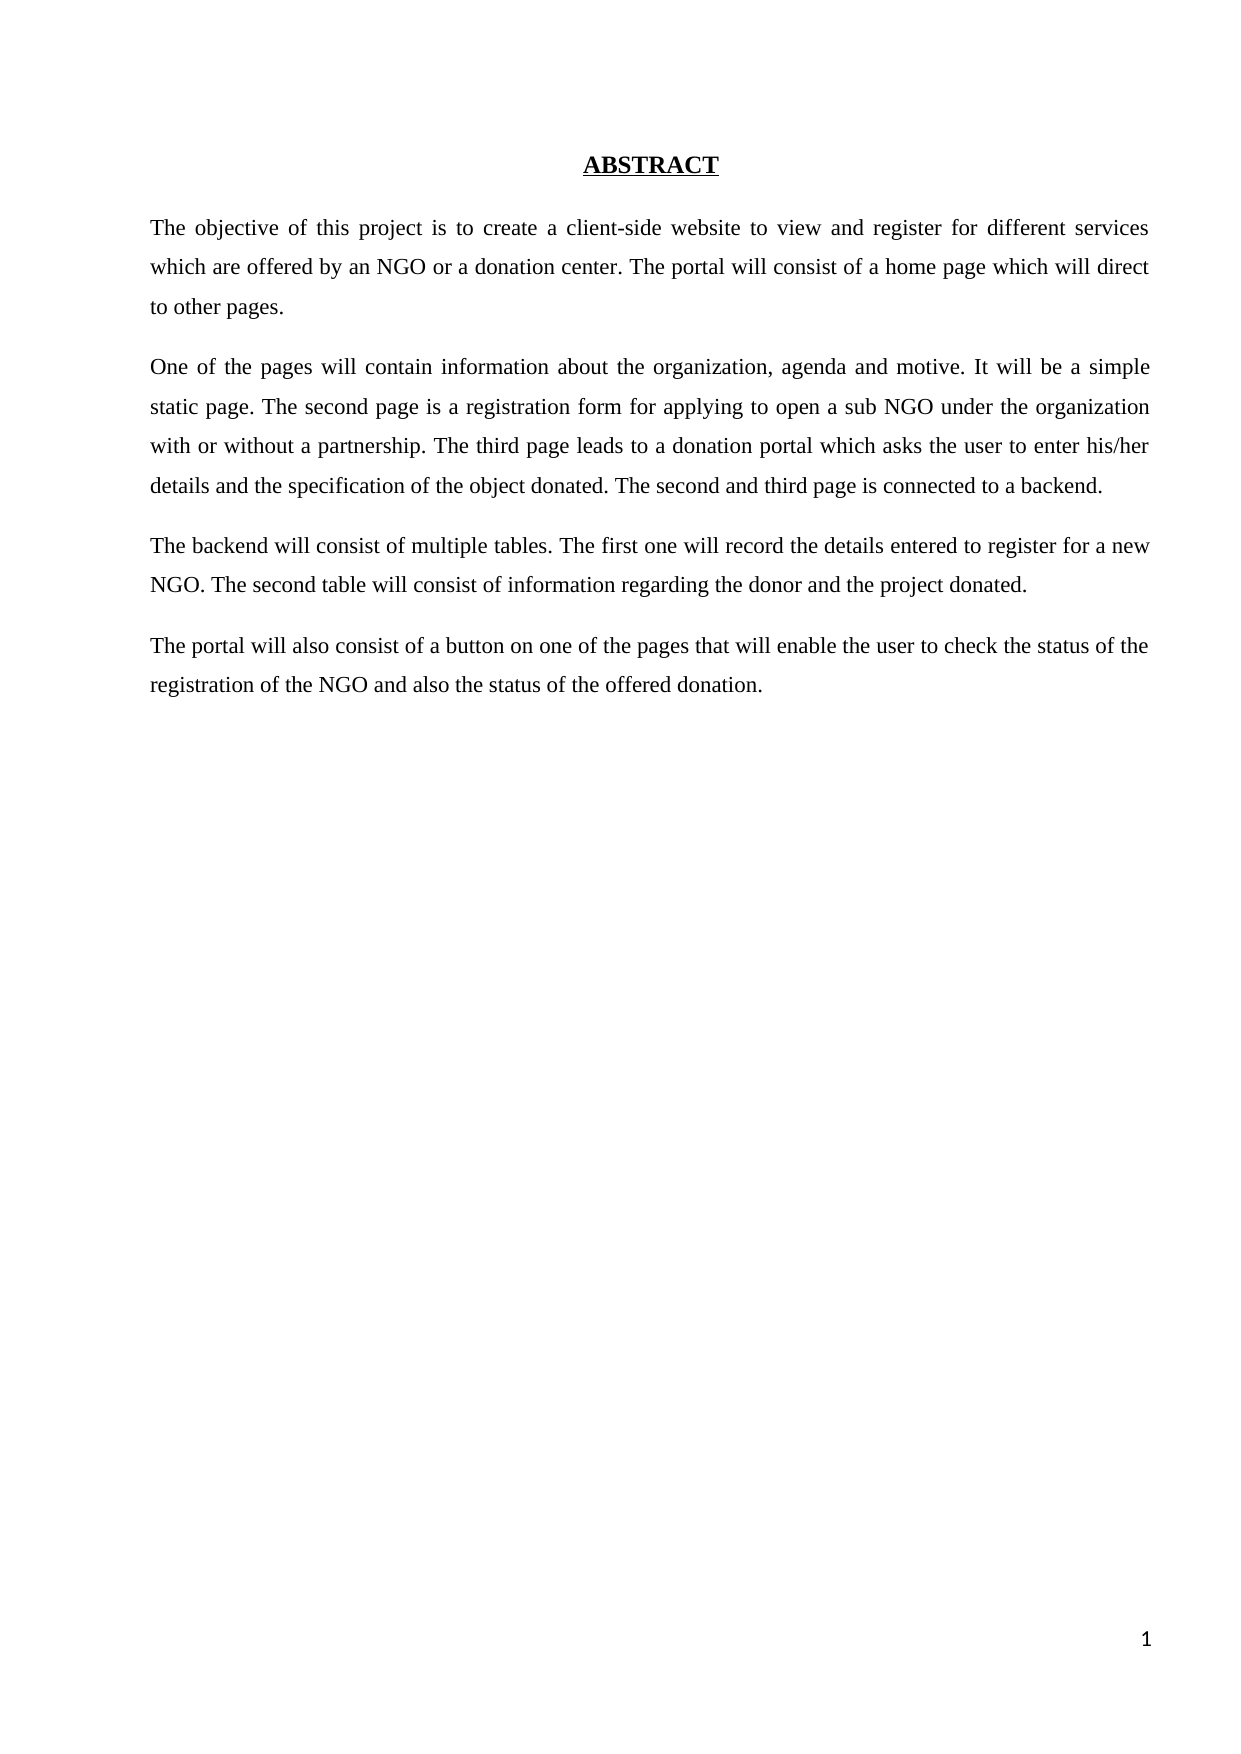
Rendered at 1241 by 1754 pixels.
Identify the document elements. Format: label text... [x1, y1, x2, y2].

text The portal will also consist of a button on one of the pages that will enable the user to check the status of the registration of the NGO and also the status of the offered donation. [150, 632, 1152, 698]
text The objective of this project is to create a client-side website to view and register for different services which are offered by an NGO or a donation center. The portal will consist of a home page which will direct to other pages. [150, 214, 1152, 319]
text The backend will consist of multiple tables. The first one will record the details entered to register for a new NGO. The second table will consist of information regarding the donor and the project donated. [150, 532, 1152, 598]
text One of the pages will contain information about the organization, agenda and motive. It will be a simple static page. The second page is a registration form for applying to open a sub NGO under the organization with or without a partnership. The third page leads to a donation portal which asks the user to enter his/her details and the specification of the object donated. The second and third page is connected to a backend. [150, 353, 1152, 498]
text ABSTRACT [150, 150, 1152, 179]
